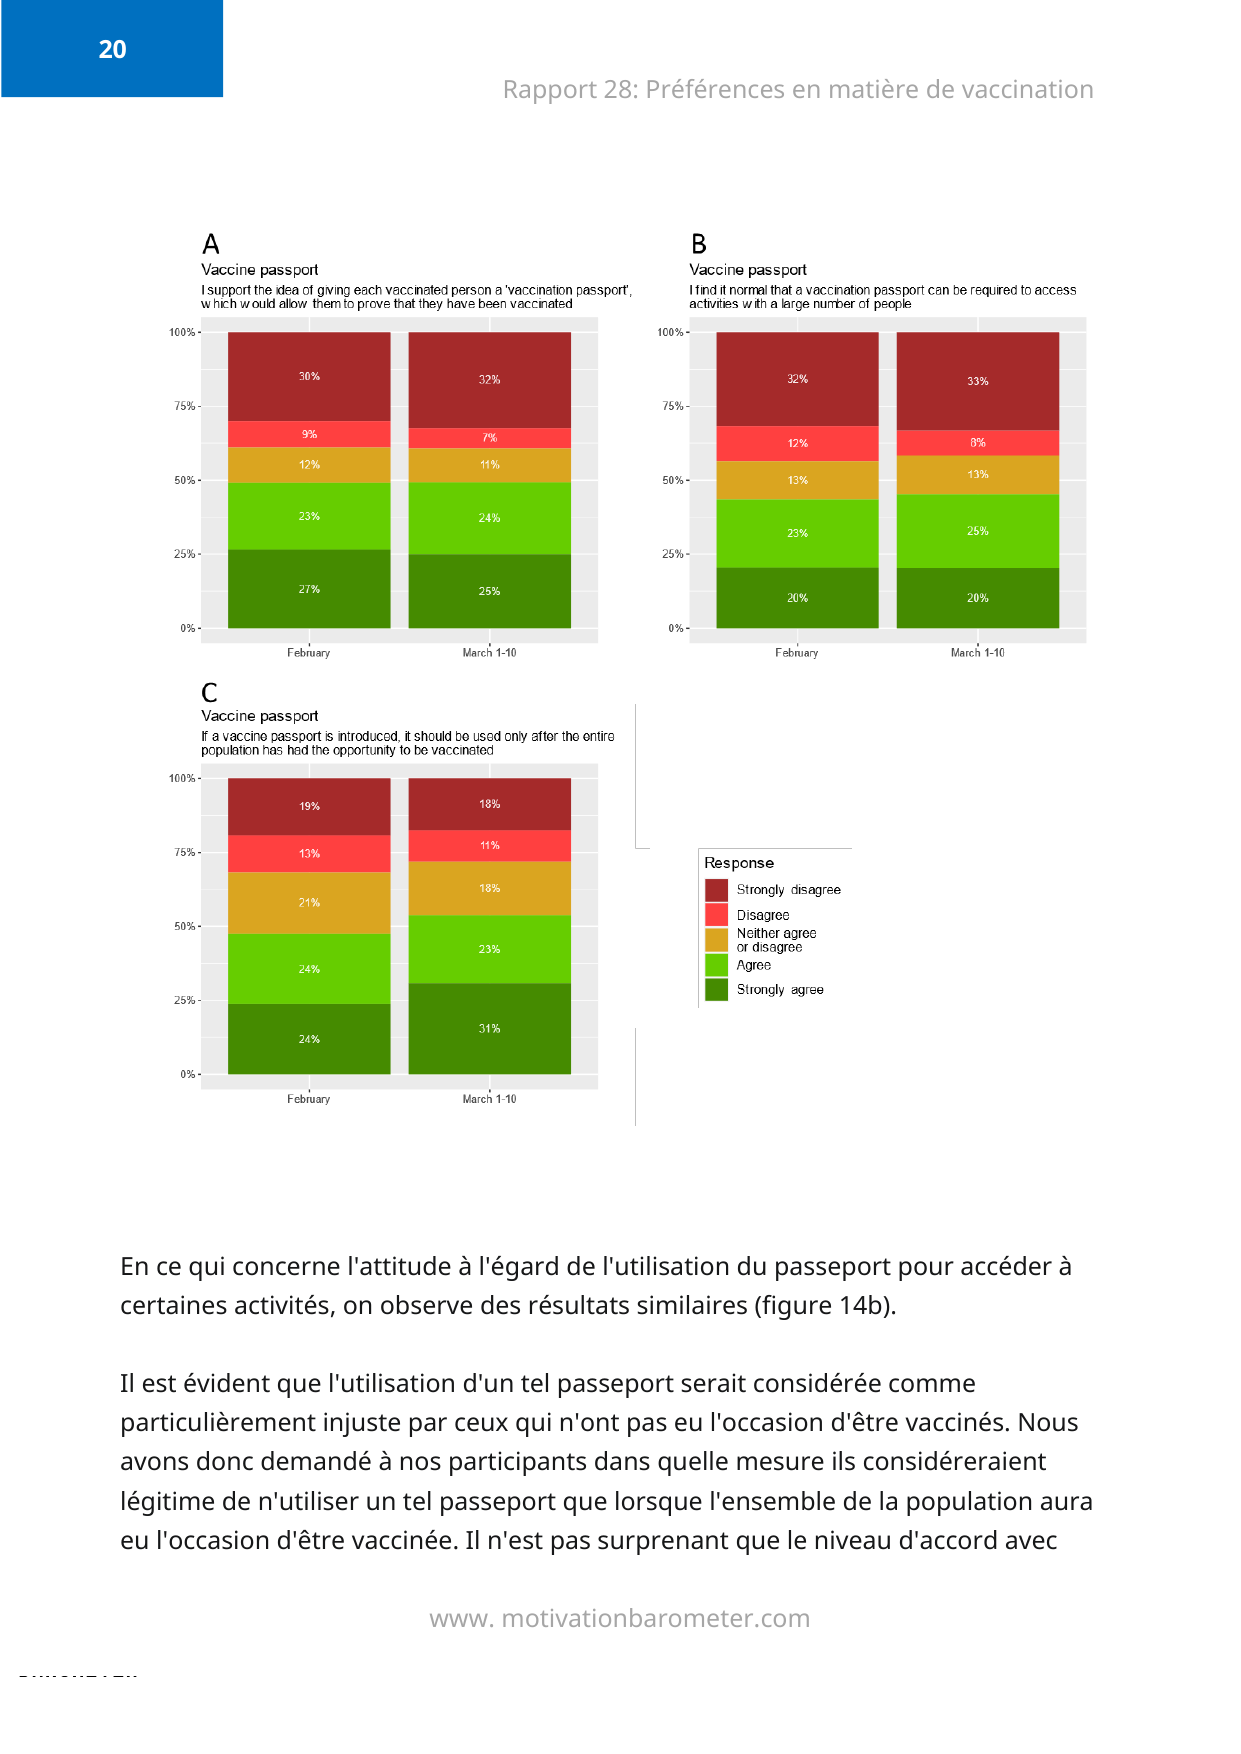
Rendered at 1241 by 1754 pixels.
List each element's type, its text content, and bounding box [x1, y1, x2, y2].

text En ce qui concerne l'attitude à l'égard de l'utilisation du passeport pour accéder à certaines activités, on observe des résultats similaires (figure 14b). [120, 1248, 1120, 1321]
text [120, 1366, 1120, 1556]
picture [147, 214, 1093, 1126]
